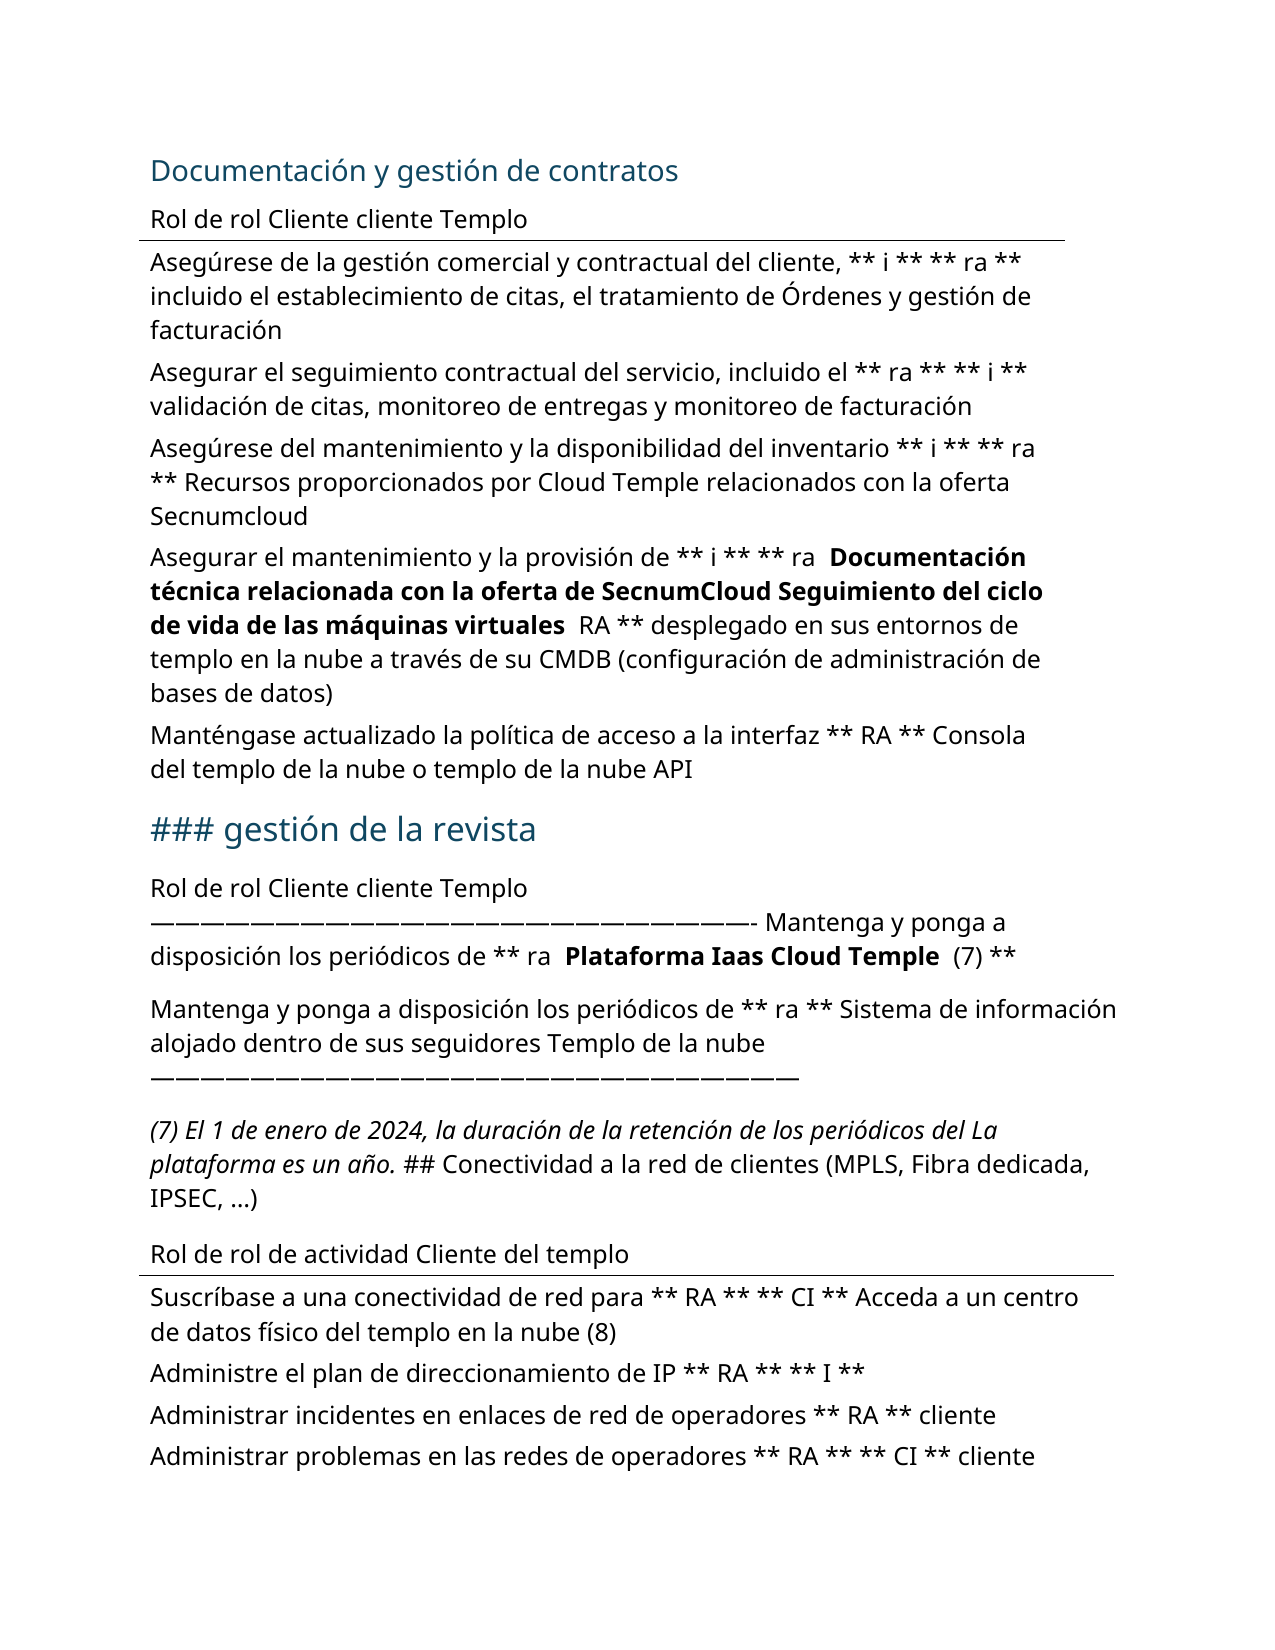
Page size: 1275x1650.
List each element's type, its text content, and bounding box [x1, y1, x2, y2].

table_header Rol de rol Cliente cliente Templo [139, 198, 1065, 239]
text (7) El 1 de enero de 2024, la duración de la retención de los periódicos del La plataforma es un año. ## Conectividad a la red de clientes (MPLS, Fibra dedicada, IPSEC, …) [150, 1112, 1125, 1214]
text Mantenga y ponga a disposición los periódicos de ** ra ** Sistema de información alojado dentro de sus seguidores Templo de la nube —————————————————————————— [150, 991, 1125, 1093]
table_cell Suscríbase a una conectividad de red para ** RA ** ** CI ** Acceda a un centro de datos físico del templo en la nube (8) [139, 1276, 1114, 1352]
table_header Rol de rol de actividad Cliente del templo [139, 1233, 1114, 1275]
table_cell Asegurar el seguimiento contractual del servicio, incluido el ** ra ** ** i ** validación de citas, monitoreo de entregas y monitoreo de facturación [139, 351, 1065, 426]
table_cell Asegúrese de la gestión comercial y contractual del cliente, ** i ** ** ra ** incluido el establecimiento de citas, el tratamiento de Órdenes y gestión de facturación [139, 241, 1065, 351]
text Rol de rol Cliente cliente Templo ————————————————————————- Mantenga y ponga a disposición los periódicos de ** ra Plataforma Iaas Cloud Temple (7) ** [150, 870, 1125, 973]
subtitle ### gestión de la revista [150, 806, 1125, 852]
table_cell Asegurar el mantenimiento y la provisión de ** i ** ** ra Documentación técnica relacionada con la oferta de SecnumCloud Seguimiento del ciclo de vida de las máquinas virtuales RA ** desplegado en sus entornos de templo en la nube a través de su CMDB (configuración de administración de bases de datos) [139, 536, 1065, 714]
subtitle Documentación y gestión de contratos [150, 150, 1125, 190]
table_cell Administrar problemas en las redes de operadores ** RA ** ** CI ** cliente [139, 1435, 1114, 1477]
table_cell Asegúrese del mantenimiento y la disponibilidad del inventario ** i ** ** ra ** Recursos proporcionados por Cloud Temple relacionados con la oferta Secnumcloud [139, 426, 1065, 536]
table_cell Administrar incidentes en enlaces de red de operadores ** RA ** cliente [139, 1394, 1114, 1435]
table_cell Manténgase actualizado la política de acceso a la interfaz ** RA ** Consola del templo de la nube o templo de la nube API [139, 714, 1065, 789]
table_cell Administre el plan de direccionamiento de IP ** RA ** ** I ** [139, 1352, 1114, 1393]
